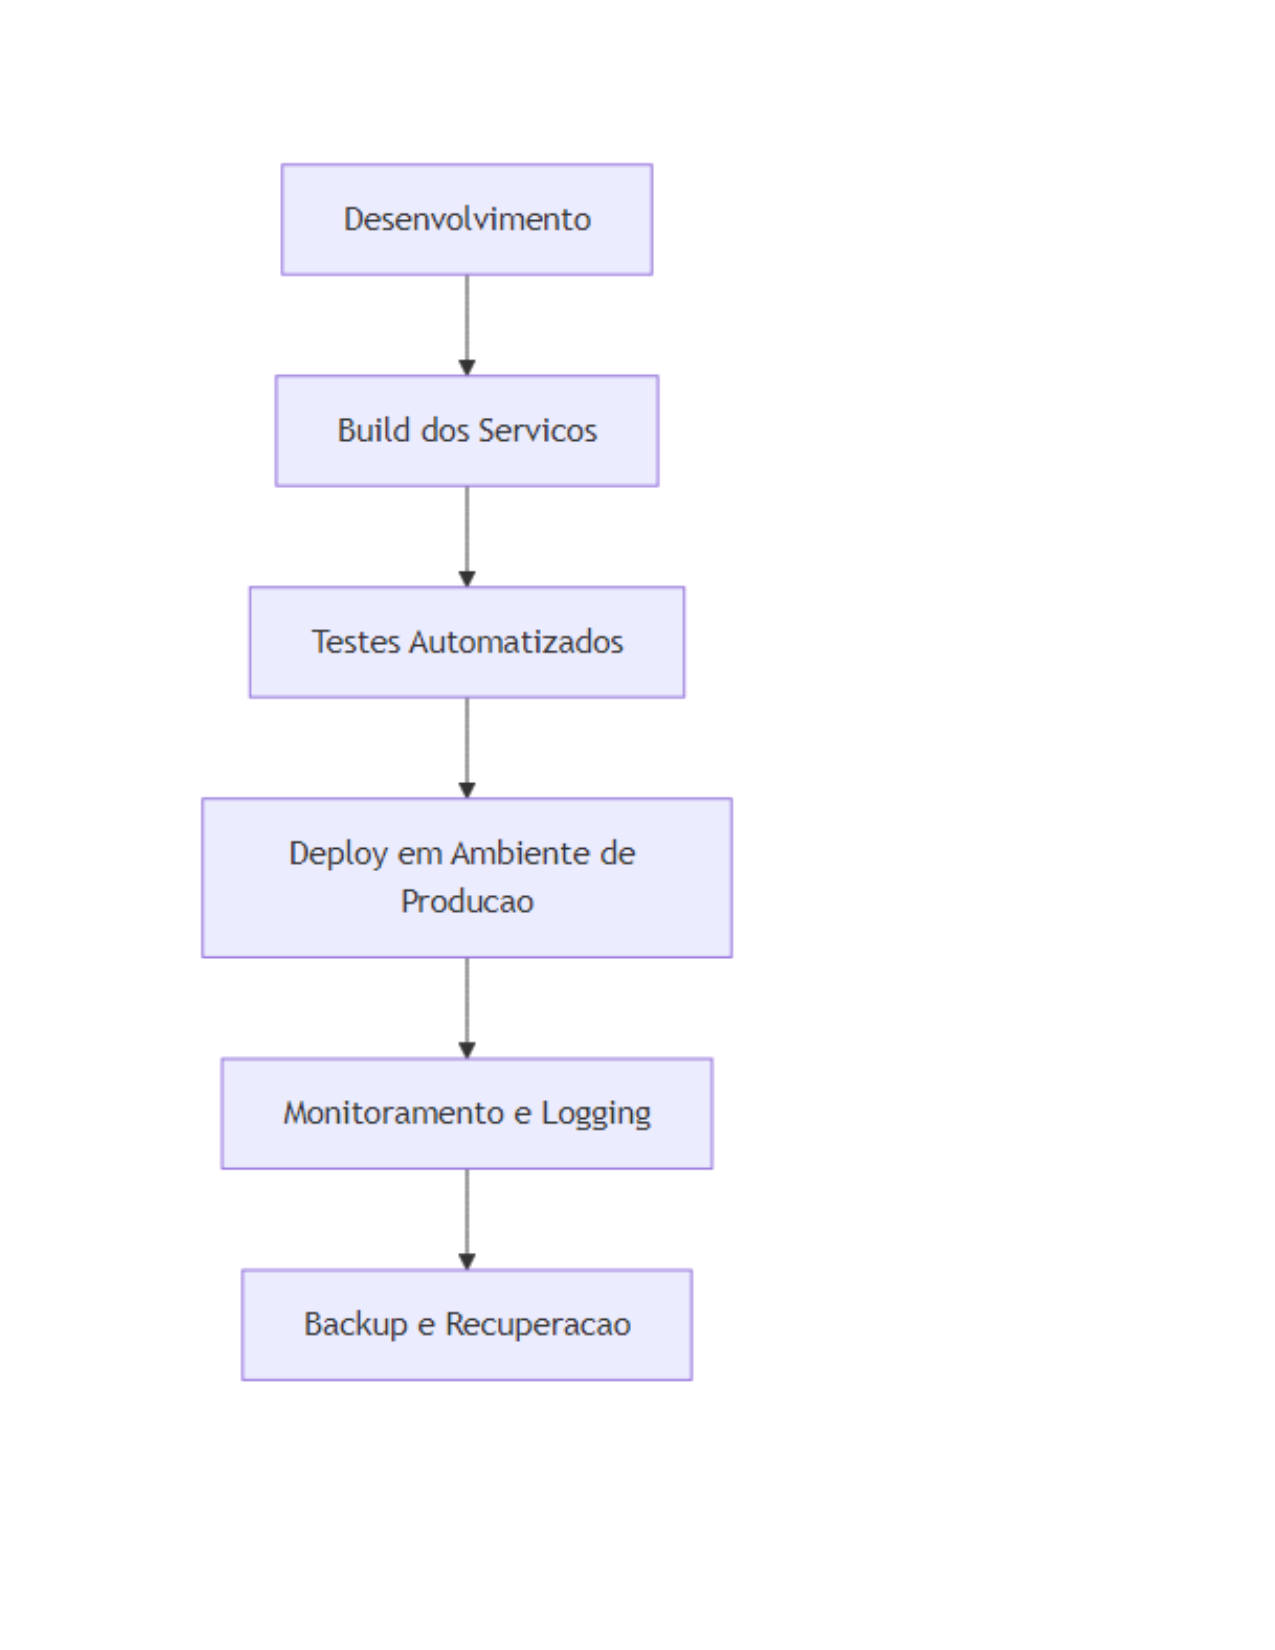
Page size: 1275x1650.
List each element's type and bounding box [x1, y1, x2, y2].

picture [187, 150, 765, 1434]
